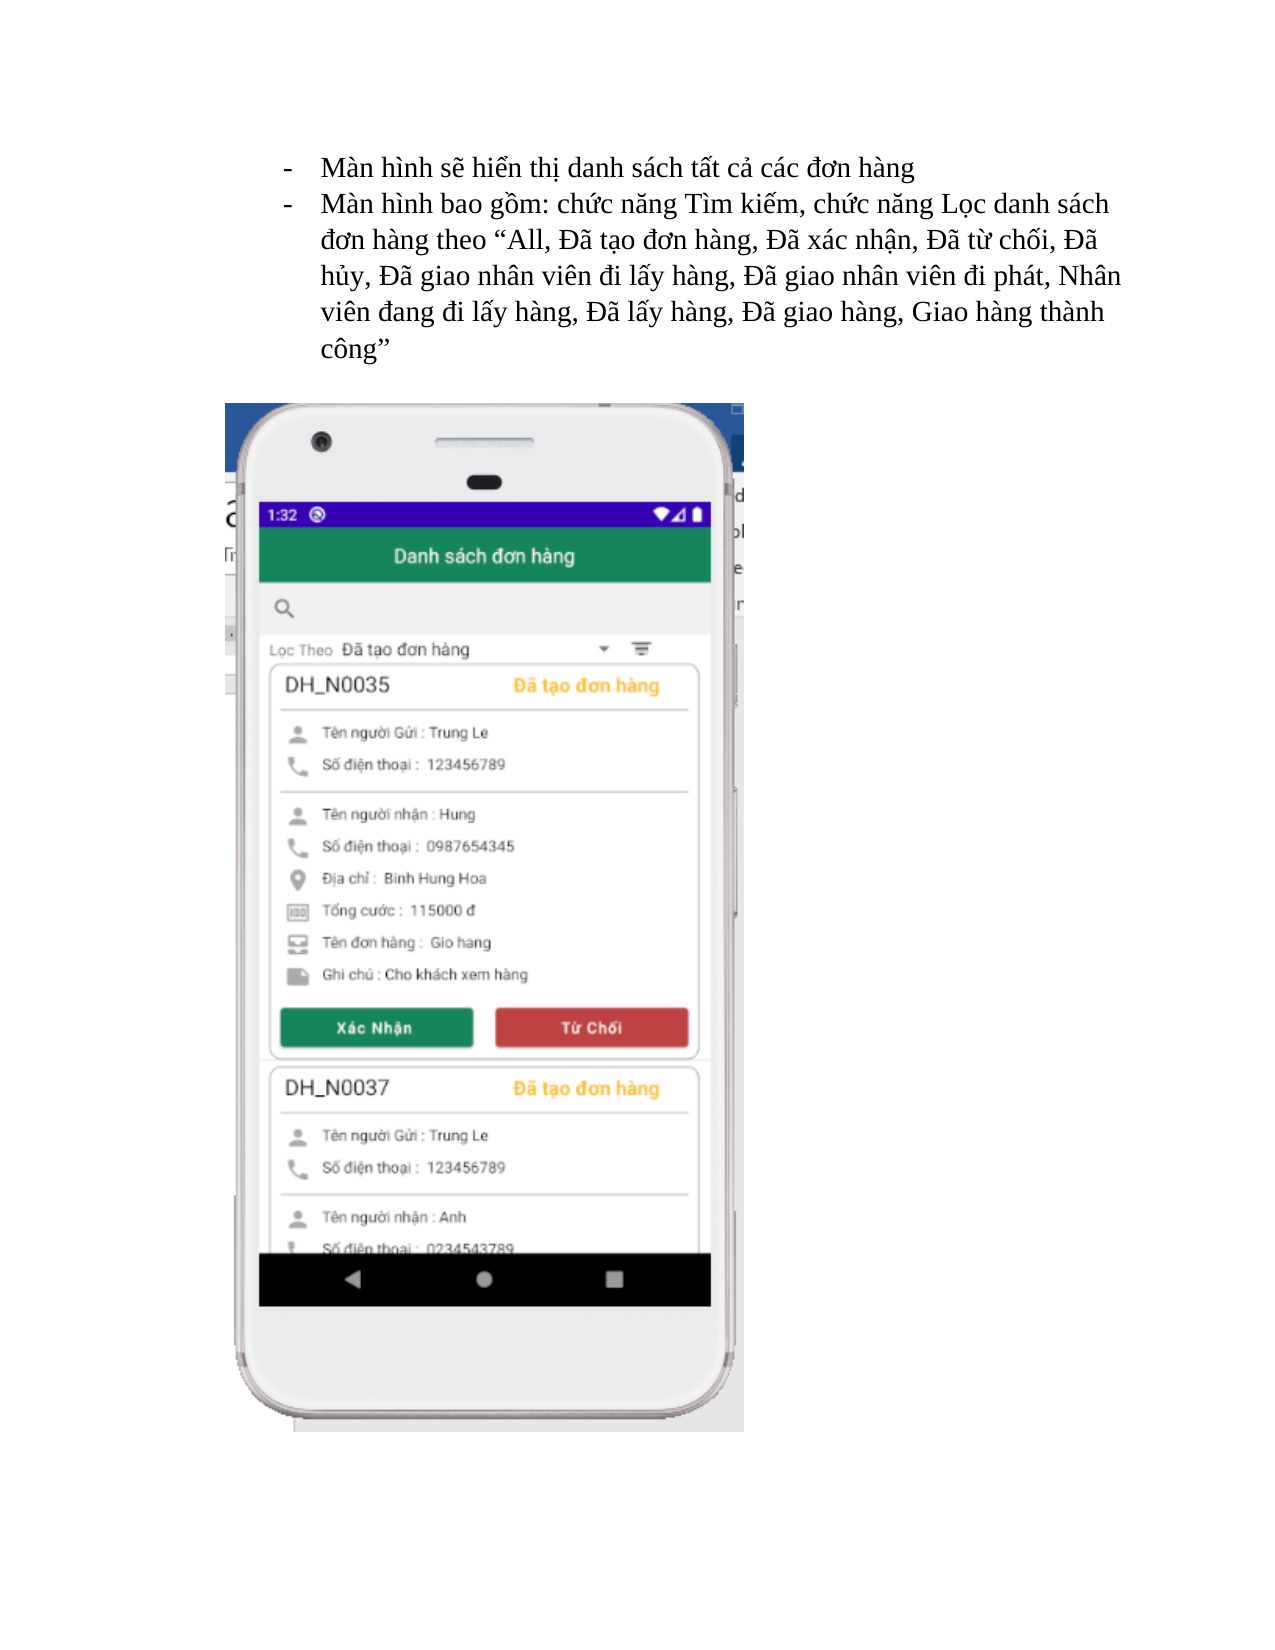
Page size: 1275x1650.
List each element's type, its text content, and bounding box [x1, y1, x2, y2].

list Màn hình sẽ hiển thị danh sách tất cả các đơn hàng [283, 150, 1125, 183]
picture [225, 403, 744, 1432]
list Màn hình bao gồm: chức năng Tìm kiếm, chức năng Lọc danh sách đơn hàng theo “All, Đã tạo đơn hàng, Đã xác nhận, Đã từ chối, Đã hủy, Đã giao nhân viên đi lấy hàng, Đã giao nhân viên đi phát, Nhân viên đang đi lấy hàng, Đã lấy hàng, Đã giao hàng, Giao hàng thành công” [283, 186, 1125, 364]
